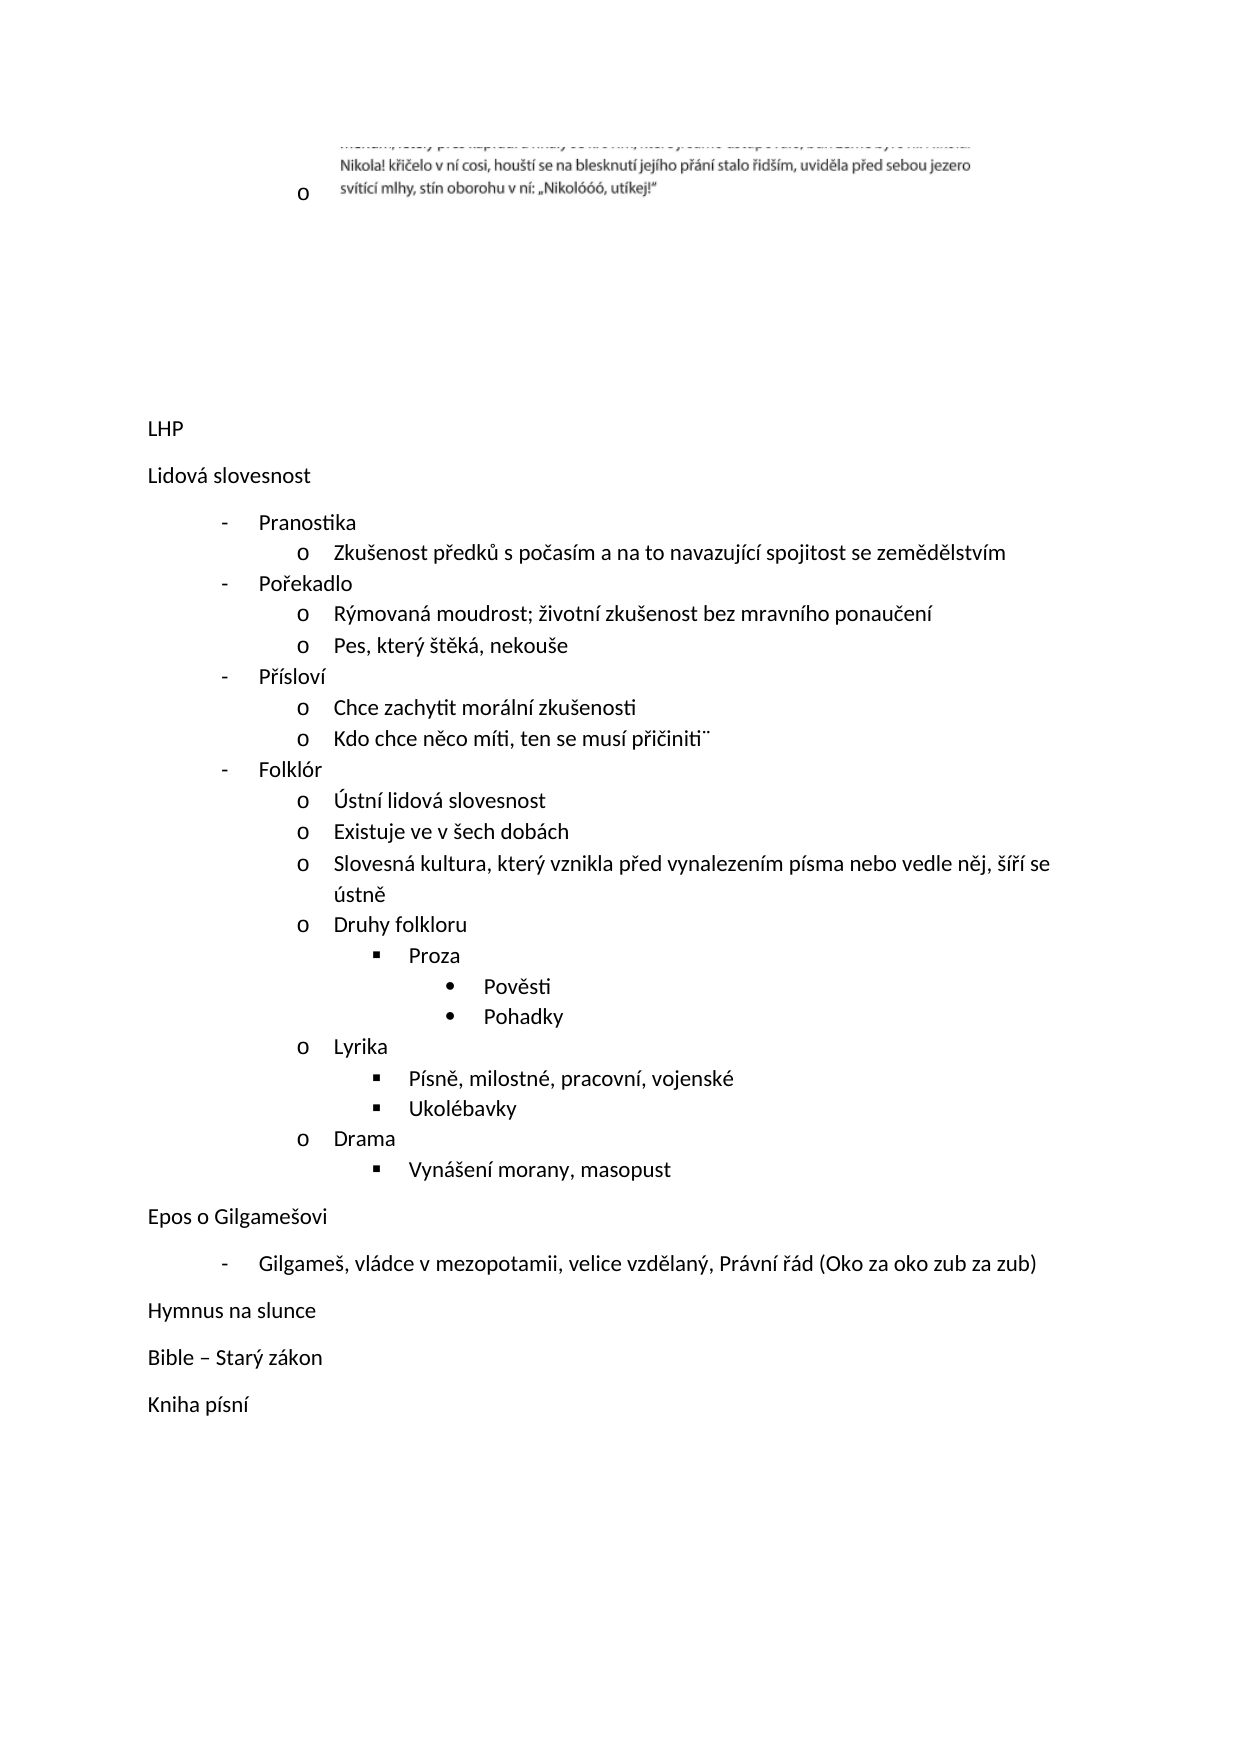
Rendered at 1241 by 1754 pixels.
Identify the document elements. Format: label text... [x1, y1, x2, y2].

text Epos o Gilgamešovi [148, 1202, 1093, 1231]
list Pověsti [446, 972, 1093, 1000]
list Písně, milostné, pracovní, vojenské [371, 1064, 1093, 1092]
list Druhy folkloru [296, 910, 1093, 939]
list Lyrika [296, 1032, 1093, 1061]
list Chce zachytit morální zkušenosti [296, 693, 1093, 722]
text Bible – Starý zákon [148, 1343, 1093, 1371]
list Folklór [221, 756, 1093, 783]
text LHP [148, 414, 1093, 442]
list Existuje ve v šech dobách [296, 817, 1093, 846]
picture [333, 147, 995, 201]
list Gilgameš, vládce v mezopotamii, velice vzdělaný, Právní řád (Oko za oko zub za zub) [221, 1249, 1093, 1277]
list Pohadky [446, 1002, 1093, 1030]
list Pranostika [221, 508, 1093, 536]
list Pes, který štěká, nekouše [296, 631, 1093, 660]
list Ústní lidová slovesnost [296, 786, 1093, 815]
list Ukolébavky [371, 1094, 1093, 1122]
list Kdo chce něco míti, ten se musí přičiniti¨ [296, 724, 1093, 753]
list Zkušenost předků s počasím a na to navazující spojitost se zemědělstvím [296, 538, 1093, 567]
list Pořekadlo [221, 569, 1093, 597]
list Přísloví [221, 662, 1093, 690]
list Slovesná kultura, který vznikla před vynalezením písma nebo vedle něj, šíří se ústně [296, 849, 1093, 908]
list Vynášení morany, masopust [371, 1156, 1093, 1184]
list Drama [296, 1124, 1093, 1153]
list Rýmovaná moudrost; životní zkušenost bez mravního ponaučení [296, 599, 1093, 629]
text Kniha písní [148, 1390, 1093, 1418]
list Proza [371, 942, 1093, 970]
text Hymnus na slunce [148, 1296, 1093, 1324]
text Lidová slovesnost [148, 461, 1093, 489]
